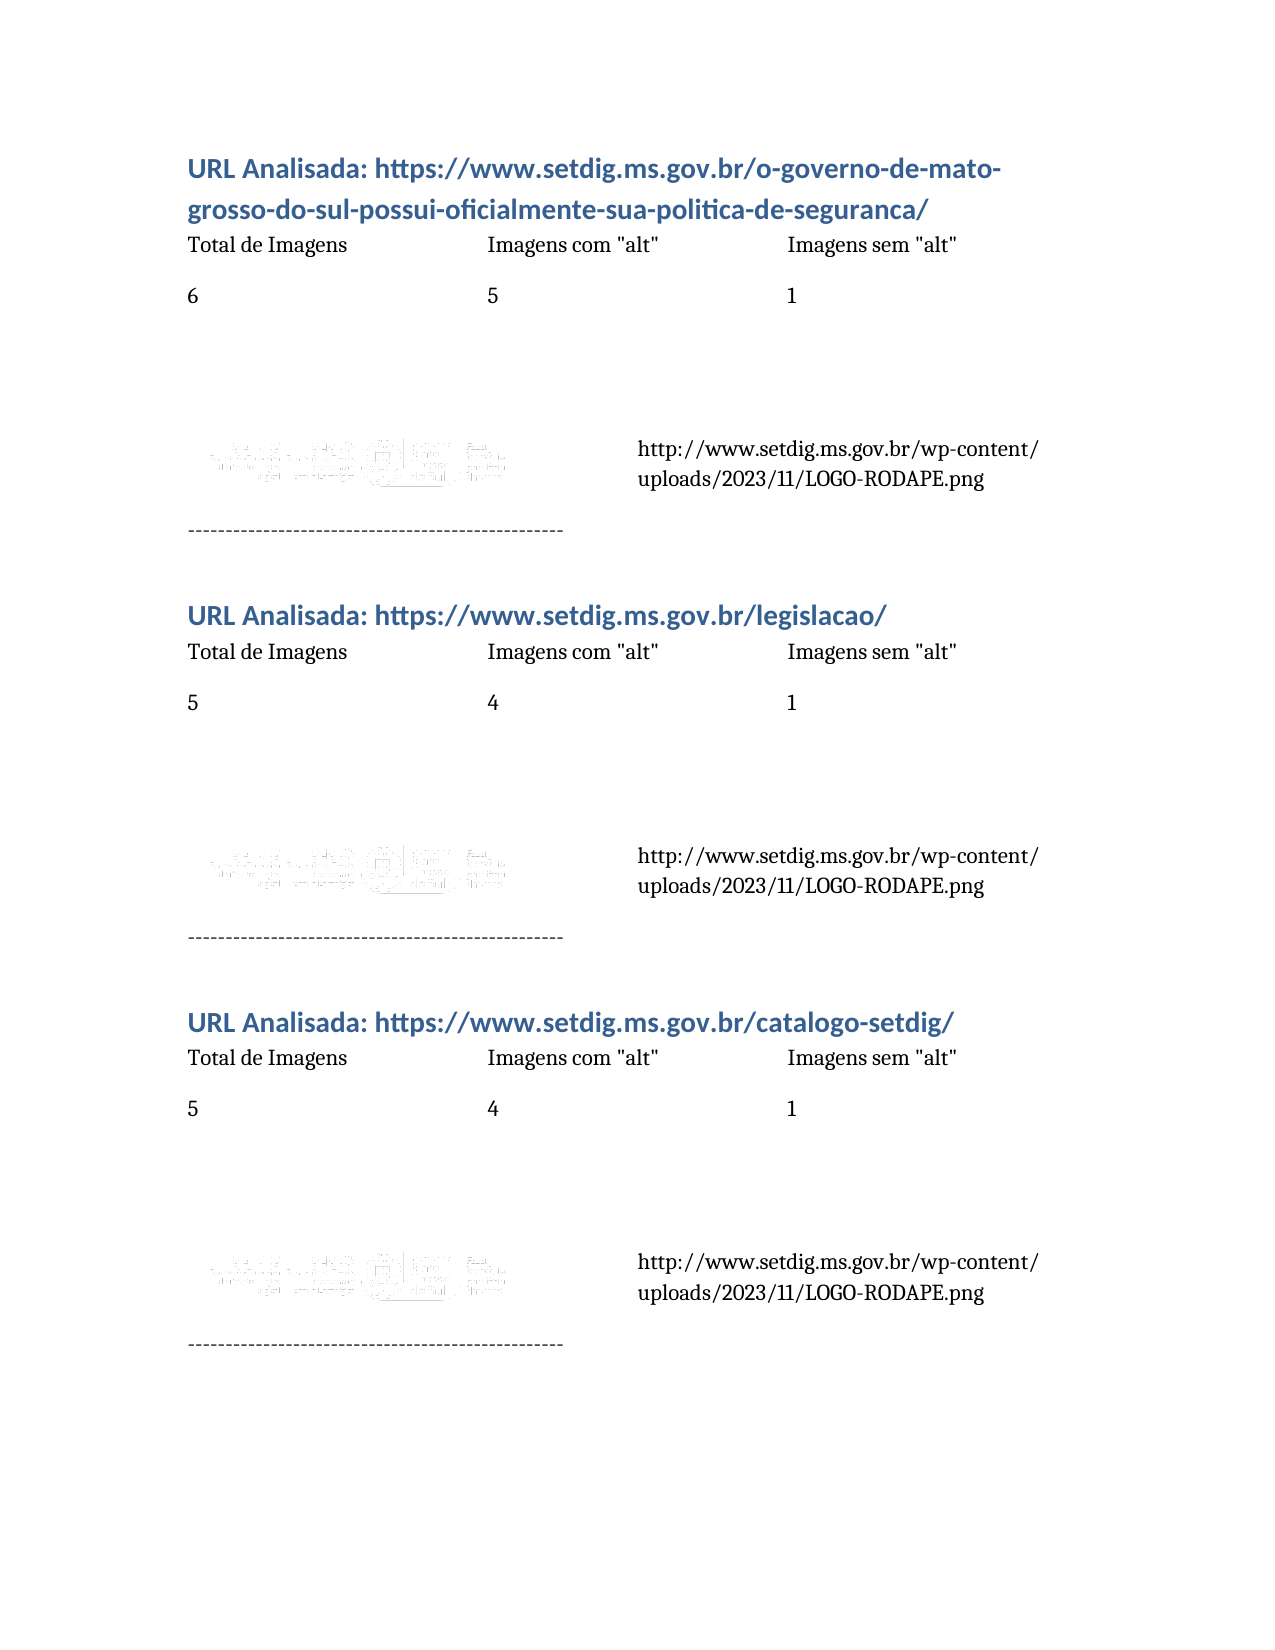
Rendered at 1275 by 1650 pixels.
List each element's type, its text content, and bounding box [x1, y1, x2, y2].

table_header Imagens sem "alt" [776, 1045, 1076, 1096]
table_header Total de Imagens [176, 232, 476, 283]
text -------------------------------------------------- [187, 1330, 1087, 1357]
table_header Total de Imagens [176, 1045, 476, 1096]
table_header http://www.setdig.ms.gov.br/wp-content/uploads/2023/11/LOGO-RODAPE.png [626, 385, 1076, 517]
subtitle URL Analisada: https://www.setdig.ms.gov.br/catalogo-setdig/ [187, 1004, 1087, 1040]
table_cell 1 [776, 283, 1076, 334]
picture [206, 842, 507, 894]
subtitle URL Analisada: https://www.setdig.ms.gov.br/o-governo-de-mato-grosso-do-sul-possui-oficialmente-sua-politica-de-seguranca/ [187, 150, 1087, 227]
table_header Imagens com "alt" [476, 1045, 776, 1096]
table_cell 1 [776, 1096, 1076, 1147]
table_header Imagens com "alt" [476, 639, 776, 689]
table_header [176, 792, 626, 924]
table_header http://www.setdig.ms.gov.br/wp-content/uploads/2023/11/LOGO-RODAPE.png [626, 1198, 1076, 1330]
picture [206, 436, 507, 487]
table_cell 5 [476, 283, 776, 334]
table_cell 1 [776, 690, 1076, 741]
table_cell 4 [476, 690, 776, 741]
table_cell 4 [476, 1096, 776, 1147]
table_header Total de Imagens [176, 639, 476, 689]
subtitle URL Analisada: https://www.setdig.ms.gov.br/legislacao/ [187, 597, 1087, 633]
table_cell 5 [176, 1096, 476, 1147]
text -------------------------------------------------- [187, 517, 1087, 544]
table_cell 6 [176, 283, 476, 334]
text -------------------------------------------------- [187, 924, 1087, 950]
picture [206, 1249, 507, 1301]
table_header Imagens com "alt" [476, 232, 776, 283]
table_header [176, 385, 626, 517]
table_cell 5 [176, 690, 476, 741]
table_header [176, 1198, 626, 1330]
table_header http://www.setdig.ms.gov.br/wp-content/uploads/2023/11/LOGO-RODAPE.png [626, 792, 1076, 924]
table_header Imagens sem "alt" [776, 639, 1076, 689]
table_header Imagens sem "alt" [776, 232, 1076, 283]
